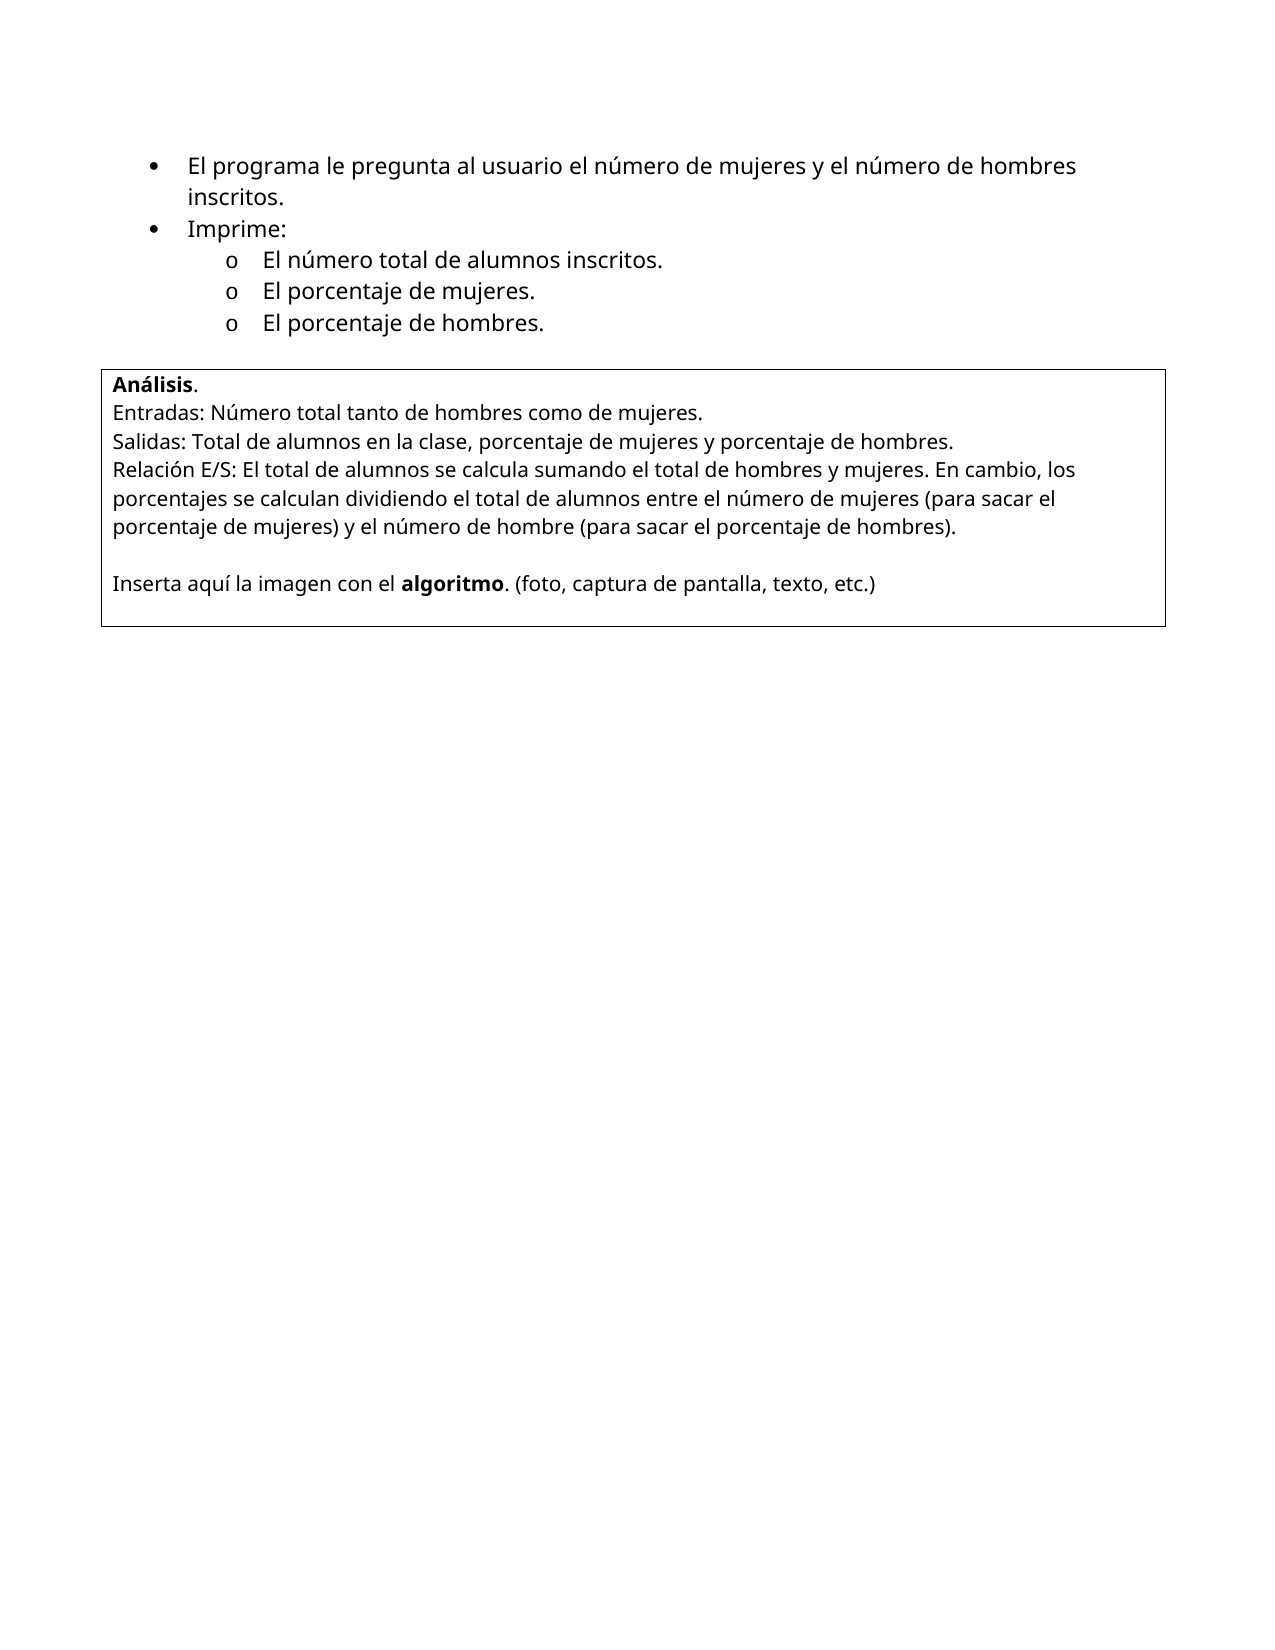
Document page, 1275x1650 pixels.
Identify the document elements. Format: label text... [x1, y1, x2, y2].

list El número total de alumnos inscritos. [225, 244, 1162, 275]
list El porcentaje de hombres. [225, 306, 1162, 338]
list El programa le pregunta al usuario el número de mujeres y el número de hombres inscritos. [150, 150, 1162, 212]
table_header Análisis. Entradas: Número total tanto de hombres como de mujeres. Salidas: Total de alumnos en la clase, porcentaje de mujeres y porcentaje de hombres. Relación E/S: El total de alumnos se calcula sumando el total de hombres y mujeres. En cambio, los porcentajes se calculan dividiendo el total de alumnos entre el número de mujeres (para sacar el porcentaje de mujeres) y el número de hombre (para sacar el porcentaje de hombres). Inserta aquí la imagen con el algoritmo. (foto, captura de pantalla, texto, etc.) El programa lo escribes directamente en el archivo de github, porcentajes.py. [102, 370, 1165, 626]
list El porcentaje de mujeres. [225, 275, 1162, 306]
list Imprime: [150, 212, 1162, 244]
